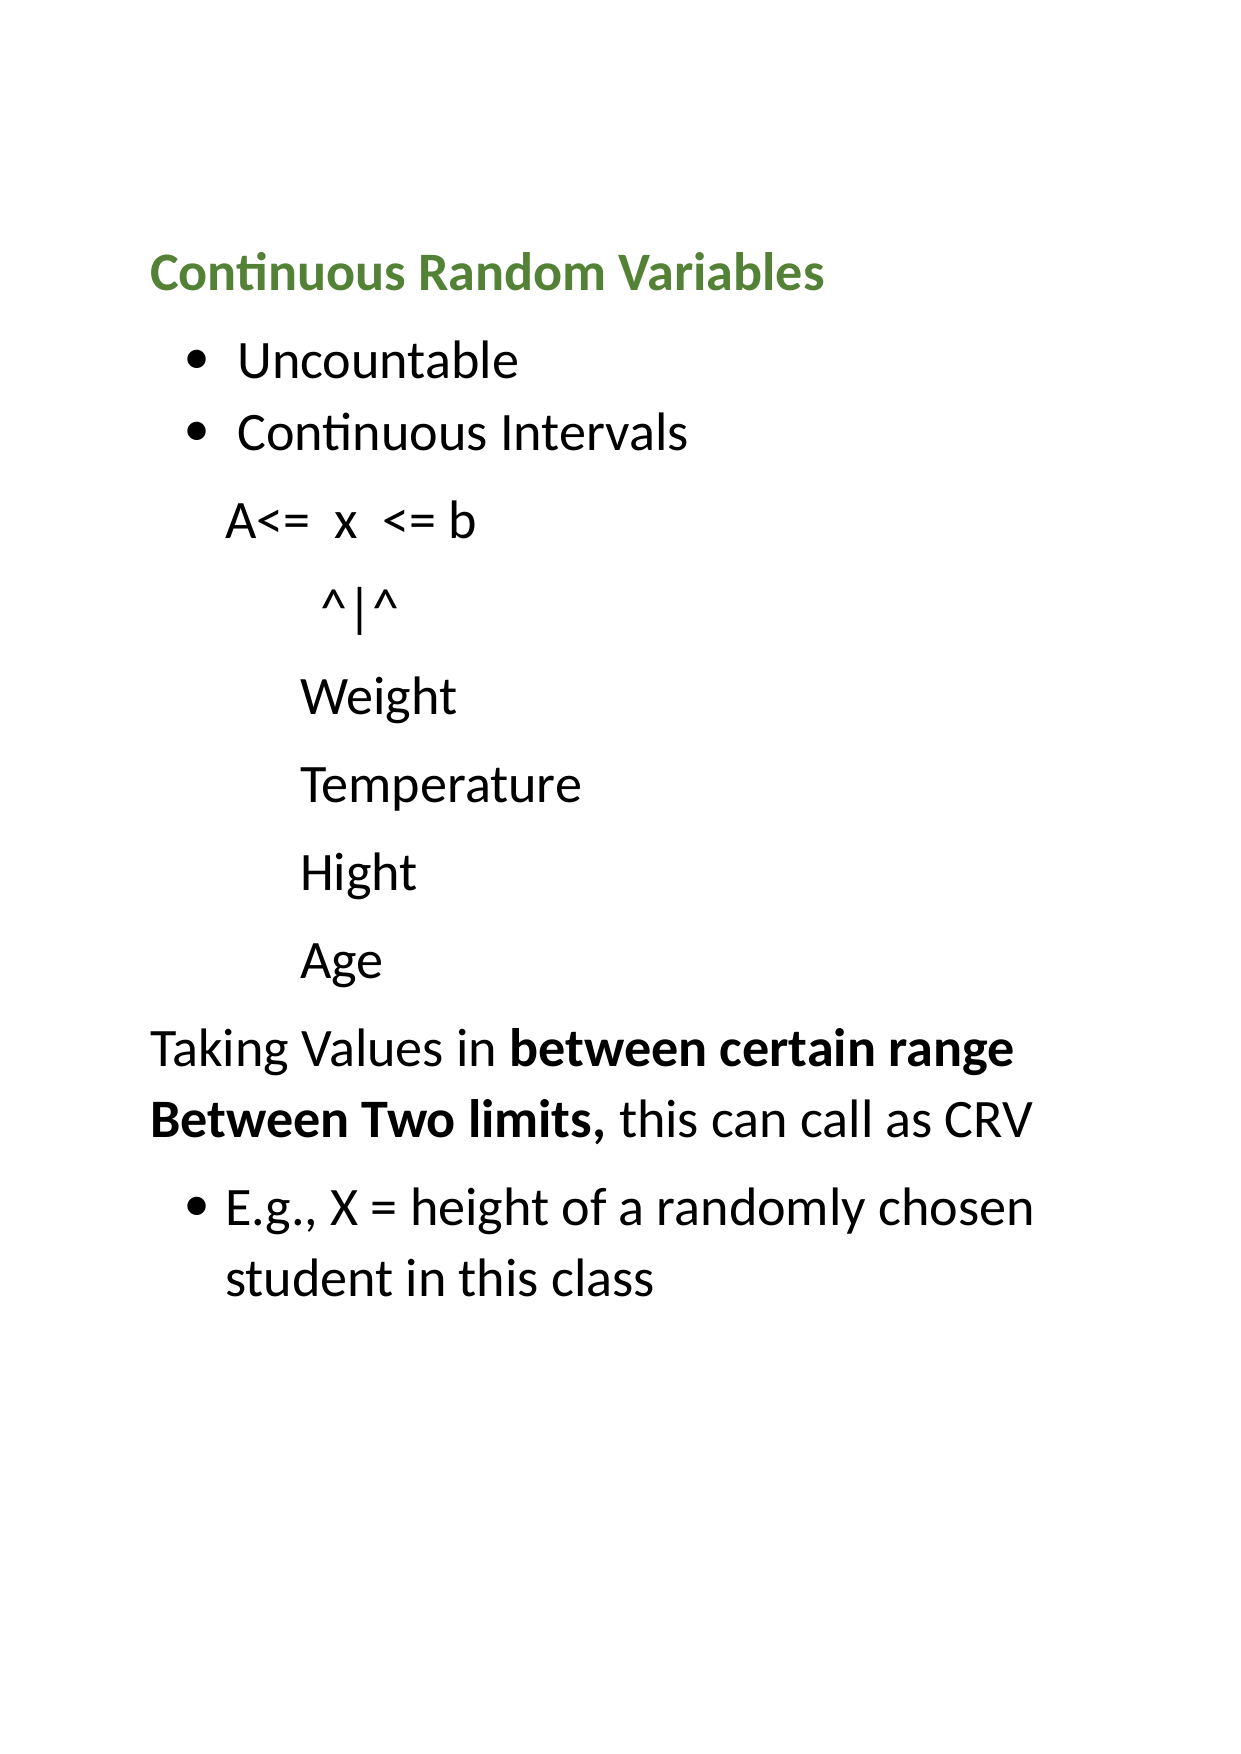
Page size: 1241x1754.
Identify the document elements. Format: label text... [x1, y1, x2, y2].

text Taking Values in between certain range Between Two limits, this can call as CRV [150, 1013, 1090, 1151]
text ^|^ [150, 573, 1090, 639]
list Uncountable [187, 326, 1090, 392]
text Hight [300, 837, 1090, 904]
text A<= x <= b [150, 485, 1090, 552]
text Continuous Random Variables [150, 238, 1090, 304]
text Temperature [300, 749, 1090, 816]
text Weight [300, 661, 1090, 728]
list Continuous Intervals [187, 397, 1090, 463]
text Age [300, 926, 1090, 992]
list E.g., X = height of a randomly chosen student in this class [187, 1173, 1090, 1310]
